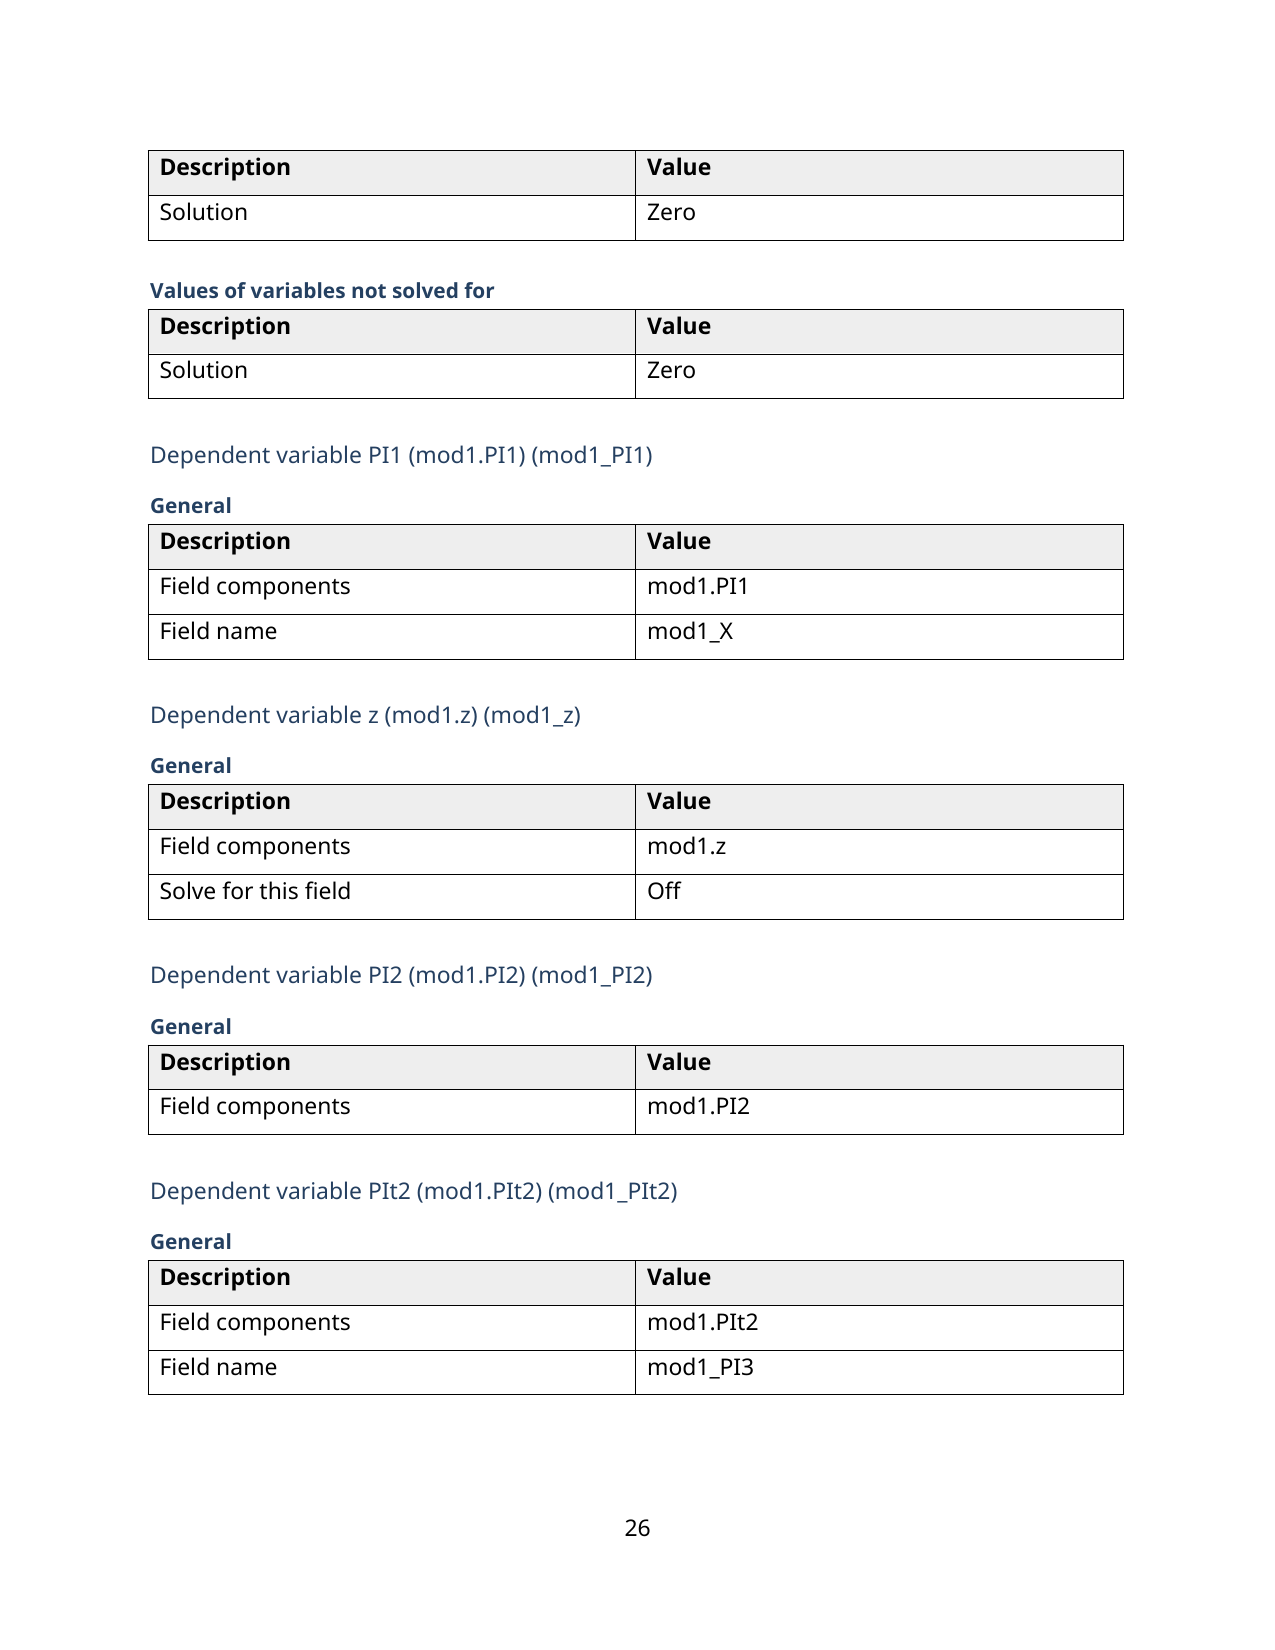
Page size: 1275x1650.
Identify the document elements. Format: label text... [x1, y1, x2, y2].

table_cell mod1.PIt2 [636, 1306, 1123, 1349]
table_header Description [149, 310, 635, 353]
subtitle Dependent variable PIt2 (mod1.PIt2) (mod1_PIt2) [150, 1175, 1125, 1206]
table_header Description [149, 1046, 635, 1089]
table_cell mod1.PI2 [636, 1090, 1123, 1134]
subtitle Dependent variable PI2 (mod1.PI2) (mod1_PI2) [150, 959, 1125, 991]
table_cell Field name [149, 1351, 635, 1394]
table_header Value [636, 1261, 1123, 1305]
table_cell mod1_X [636, 615, 1123, 658]
text Values of variables not solved for [150, 276, 1125, 304]
text General [150, 491, 1125, 520]
table_cell Field components [149, 570, 635, 614]
subtitle Dependent variable PI1 (mod1.PI1) (mod1_PI1) [150, 439, 1125, 470]
table_cell Field components [149, 830, 635, 874]
table_header Value [636, 310, 1123, 353]
table_header Description [149, 525, 635, 569]
table_header Description [149, 785, 635, 829]
table_header Value [636, 785, 1123, 829]
table_cell Field components [149, 1090, 635, 1134]
table_cell Field name [149, 615, 635, 658]
text General [150, 1012, 1125, 1040]
table_cell mod1.z [636, 830, 1123, 874]
table_header Value [636, 1046, 1123, 1089]
table_cell Zero [636, 196, 1123, 239]
text General [150, 752, 1125, 780]
table_cell Zero [636, 355, 1123, 398]
table_cell Solve for this field [149, 875, 635, 919]
table_cell Solution [149, 355, 635, 398]
table_cell Field components [149, 1306, 635, 1349]
table_header Description [149, 151, 635, 195]
text General [150, 1227, 1125, 1256]
table_header Value [636, 525, 1123, 569]
table_cell mod1_PI3 [636, 1351, 1123, 1394]
table_cell mod1.PI1 [636, 570, 1123, 614]
table_cell Off [636, 875, 1123, 919]
table_header Value [636, 151, 1123, 195]
table_header Description [149, 1261, 635, 1305]
table_cell Solution [149, 196, 635, 239]
subtitle Dependent variable z (mod1.z) (mod1_z) [150, 699, 1125, 730]
